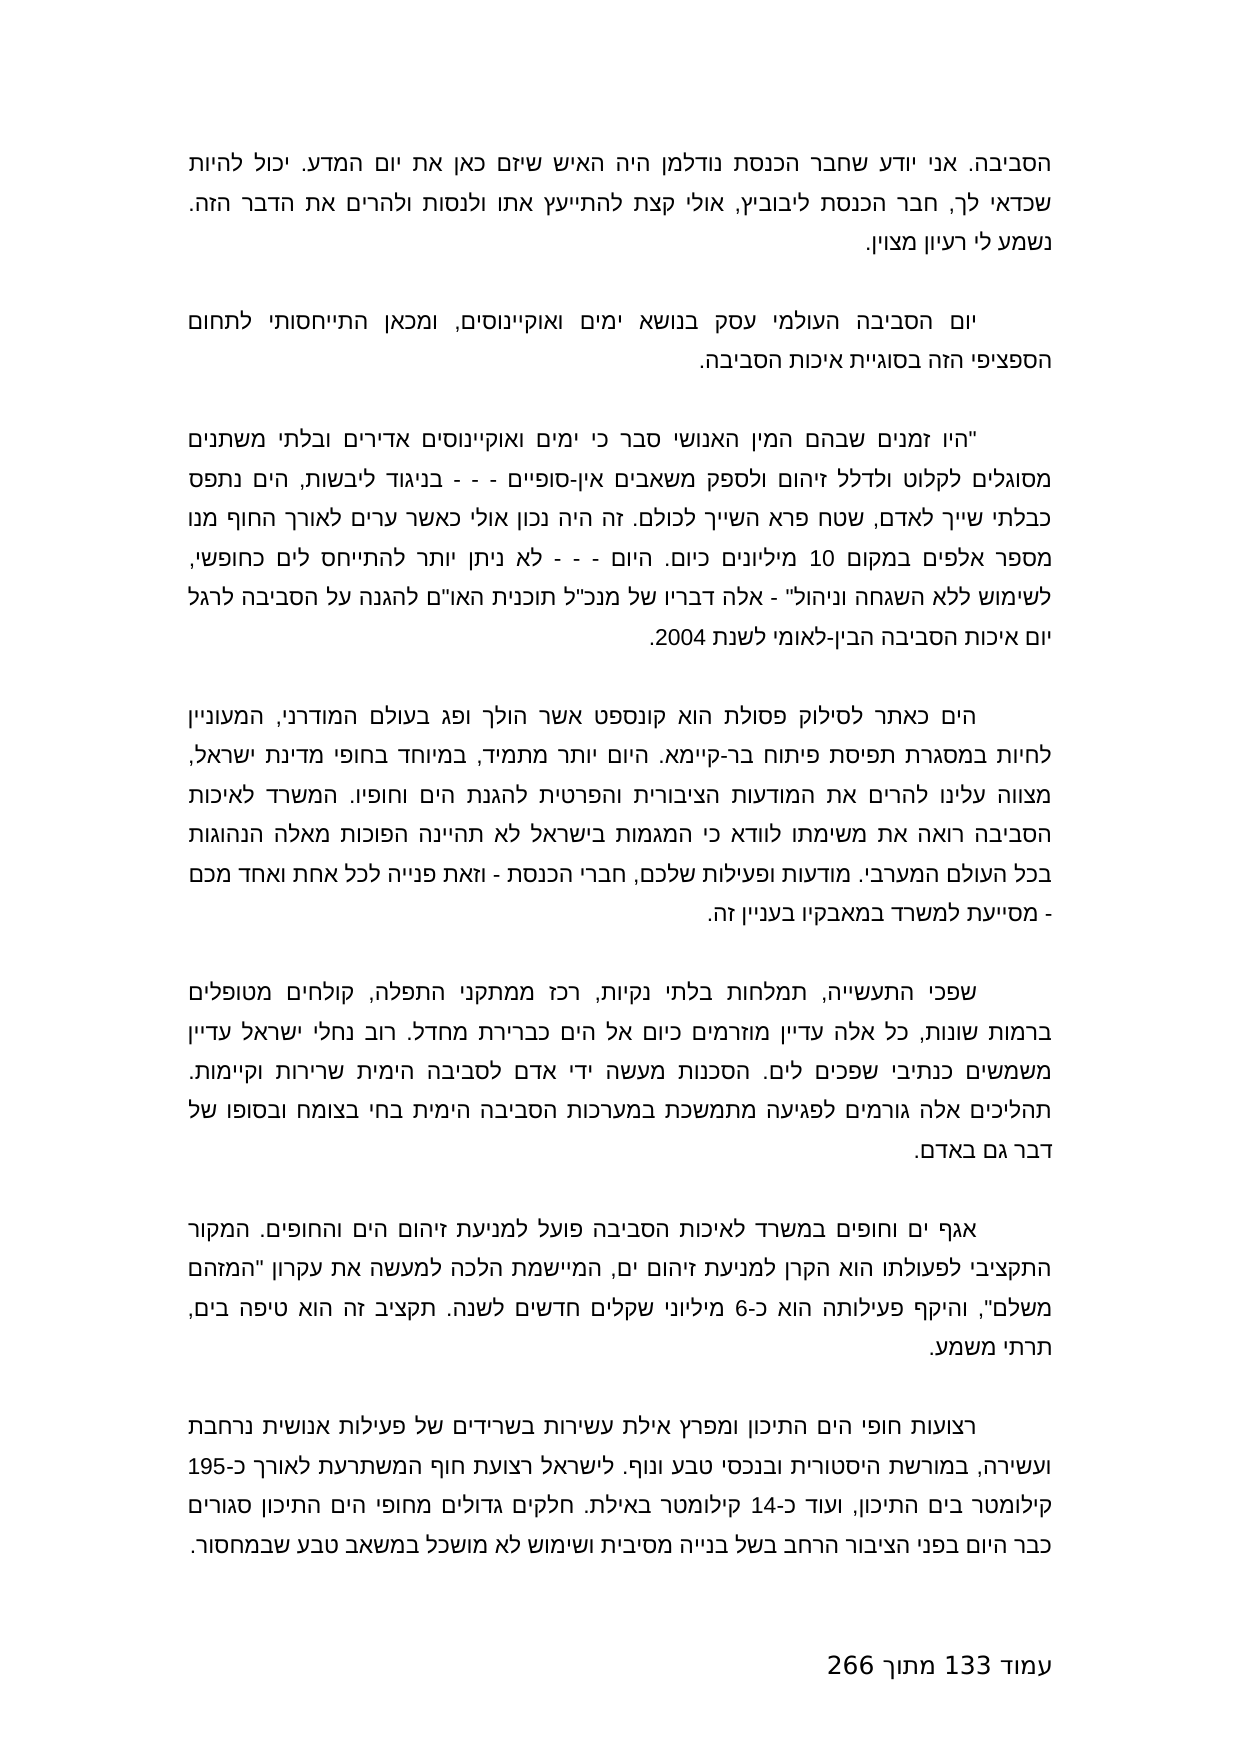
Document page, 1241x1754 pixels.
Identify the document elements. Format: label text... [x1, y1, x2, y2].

text אגף ים וחופים במשרד לאיכות הסביבה פועל למניעת זיהום הים והחופים. המקור התקציבי לפעולתו הוא הקרן למניעת זיהום ים, המיישמת הלכה למעשה את עקרון "המזהם משלם", והיקף פעילותה הוא כ-6 מיליוני שקלים חדשים לשנה. תקציב זה הוא טיפה בים, תרתי משמע. [187, 1216, 1053, 1361]
text יום הסביבה העולמי עסק בנושא ימים ואוקיינוסים, ומכאן התייחסותי לתחום הספציפי הזה בסוגיית איכות הסביבה. [187, 308, 1053, 374]
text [187, 150, 1053, 255]
text שפכי התעשייה, תמלחות בלתי נקיות, רכז ממתקני התפלה, קולחים מטופלים ברמות שונות, כל אלה עדיין מוזרמים כיום אל הים כברירת מחדל. רוב נחלי ישראל עדיין משמשים כנתיבי שפכים לים. הסכנות מעשה ידי אדם לסביבה הימית שרירות וקיימות. תהליכים אלה גורמים לפגיעה מתמשכת במערכות הסביבה הימית בחי בצומח ובסופו של דבר גם באדם. [187, 979, 1053, 1163]
text הים כאתר לסילוק פסולת הוא קונספט אשר הולך ופג בעולם המודרני, המעוניין לחיות במסגרת תפיסת פיתוח בר-קיימא. היום יותר מתמיד, במיוחד בחופי מדינת ישראל, מצווה עלינו להרים את המודעות הציבורית והפרטית להגנת הים וחופיו. המשרד לאיכות הסביבה רואה את משימתו לוודא כי המגמות בישראל לא תהיינה הפוכות מאלה הנהוגות בכל העולם המערבי. מודעות ופעילות שלכם, חברי הכנסת - וזאת פנייה לכל אחת ואחד מכם - מסייעת למשרד במאבקיו בעניין זה. [187, 703, 1053, 926]
text "היו זמנים שבהם המין האנושי סבר כי ימים ואוקיינוסים אדירים ובלתי משתנים מסוגלים לקלוט ולדלל זיהום ולספק משאבים אין-סופיים - - - בניגוד ליבשות, הים נתפס כבלתי שייך לאדם, שטח פרא השייך לכולם. זה היה נכון אולי כאשר ערים לאורך החוף מנו מספר אלפים במקום 10 מיליונים כיום. היום - - - לא ניתן יותר להתייחס לים כחופשי, לשימוש ללא השגחה וניהול" - אלה דבריו של מנכ"ל תוכנית האו"ם להגנה על הסביבה לרגל יום איכות הסביבה הבין-לאומי לשנת 2004. [187, 426, 1053, 650]
text רצועות חופי הים התיכון ומפרץ אילת עשירות בשרידים של פעילות אנושית נרחבת ועשירה, במורשת היסטורית ובנכסי טבע ונוף. לישראל רצועת חוף המשתרעת לאורך כ-195 קילומטר בים התיכון, ועוד כ-14 קילומטר באילת. חלקים גדולים מחופי הים התיכון סגורים כבר היום בפני הציבור הרחב בשל בנייה מסיבית ושימוש לא מושכל במשאב טבע שבמחסור. [187, 1413, 1053, 1558]
